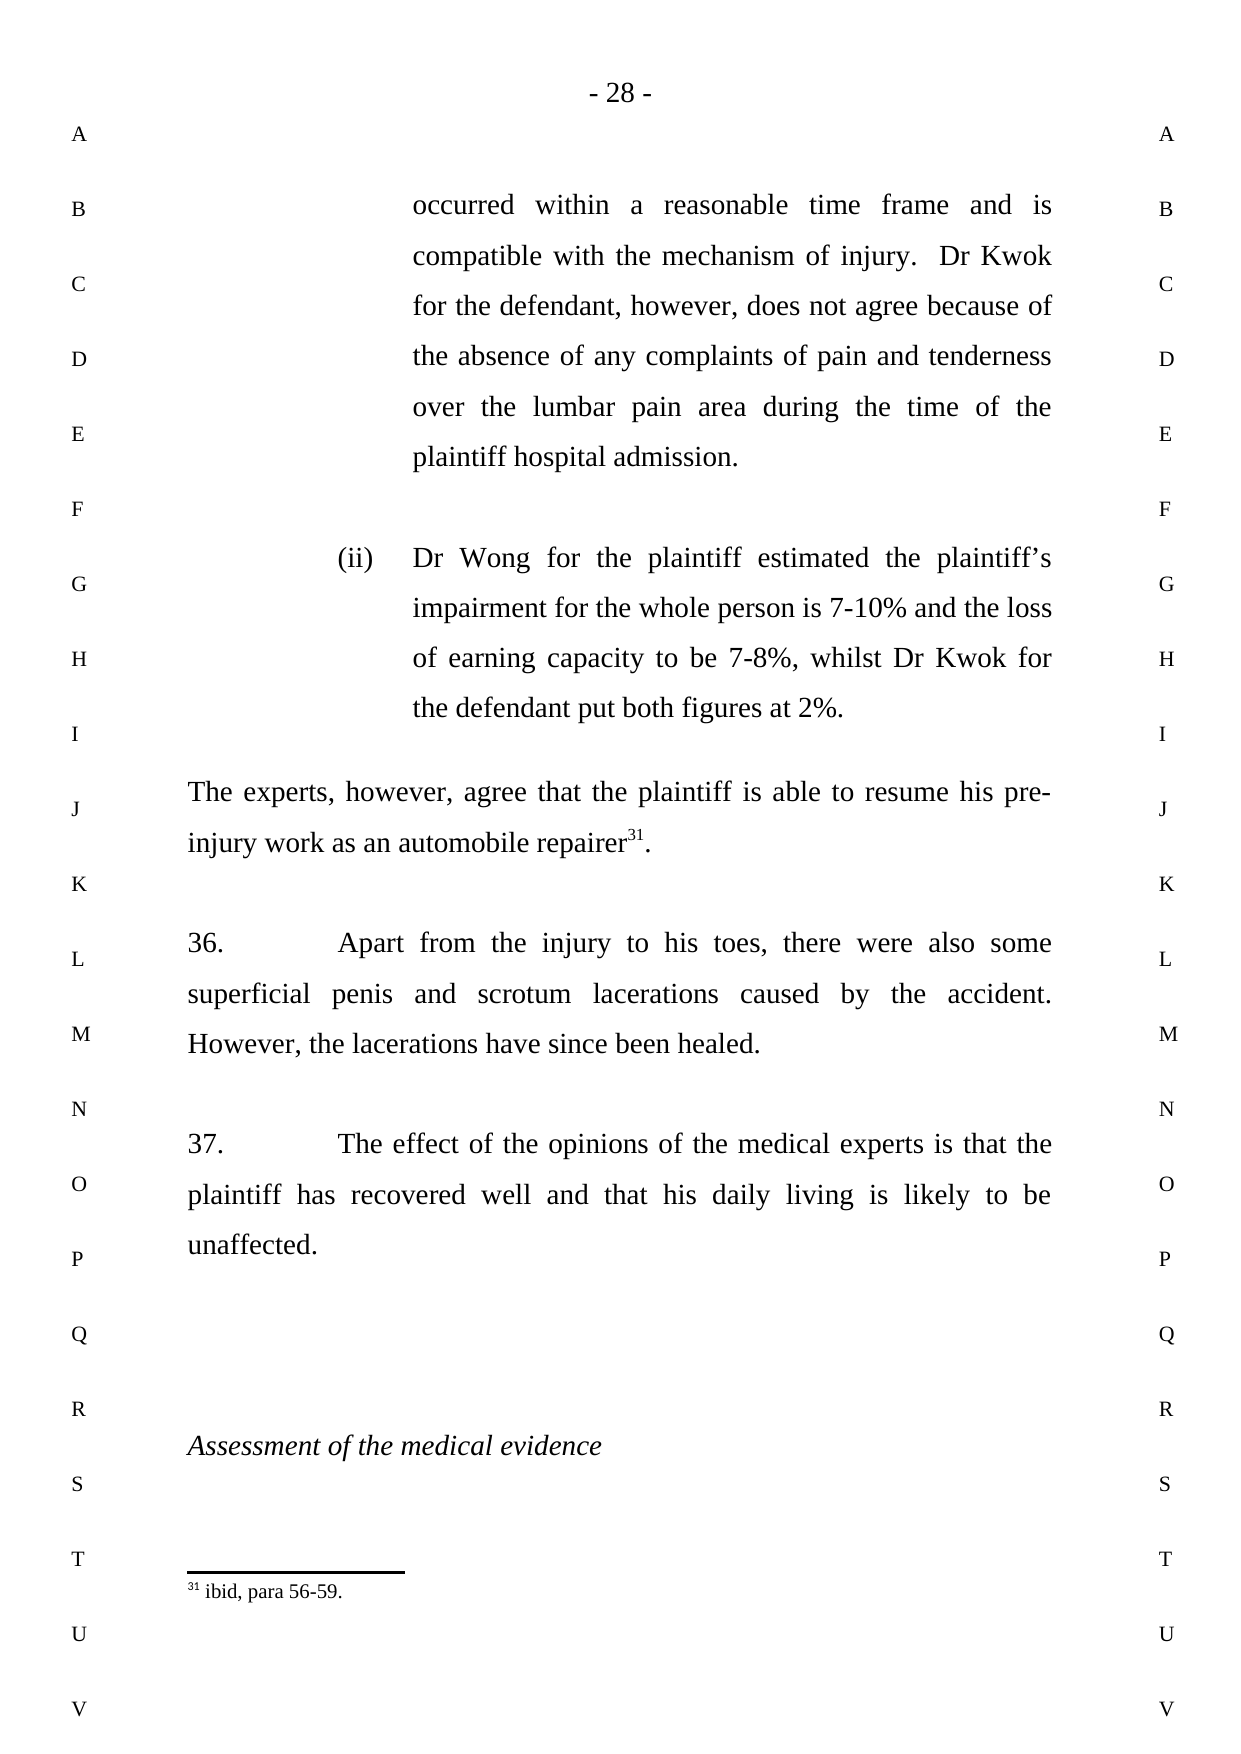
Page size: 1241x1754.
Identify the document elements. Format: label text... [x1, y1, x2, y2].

text Assessment of the medical evidence [187, 1428, 1053, 1462]
list Dr Wong for the plaintiff estimated the plaintiff’s impairment for the whole person is 7-10% and the loss of earning capacity to be 7-8%, whilst Dr Kwok for the defendant put both figures at 2%. [337, 540, 1053, 724]
text The experts, however, agree that the plaintiff is able to resume his pre-injury work as an automobile repairer. [187, 774, 1053, 858]
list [337, 187, 1053, 473]
list Apart from the injury to his toes, there were also some superficial penis and scrotum lacerations caused by the accident. However, the lacerations have since been healed. [187, 925, 1053, 1059]
list The effect of the opinions of the medical experts is that the plaintiff has recovered well and that his daily living is likely to be unaffected. [187, 1127, 1053, 1261]
